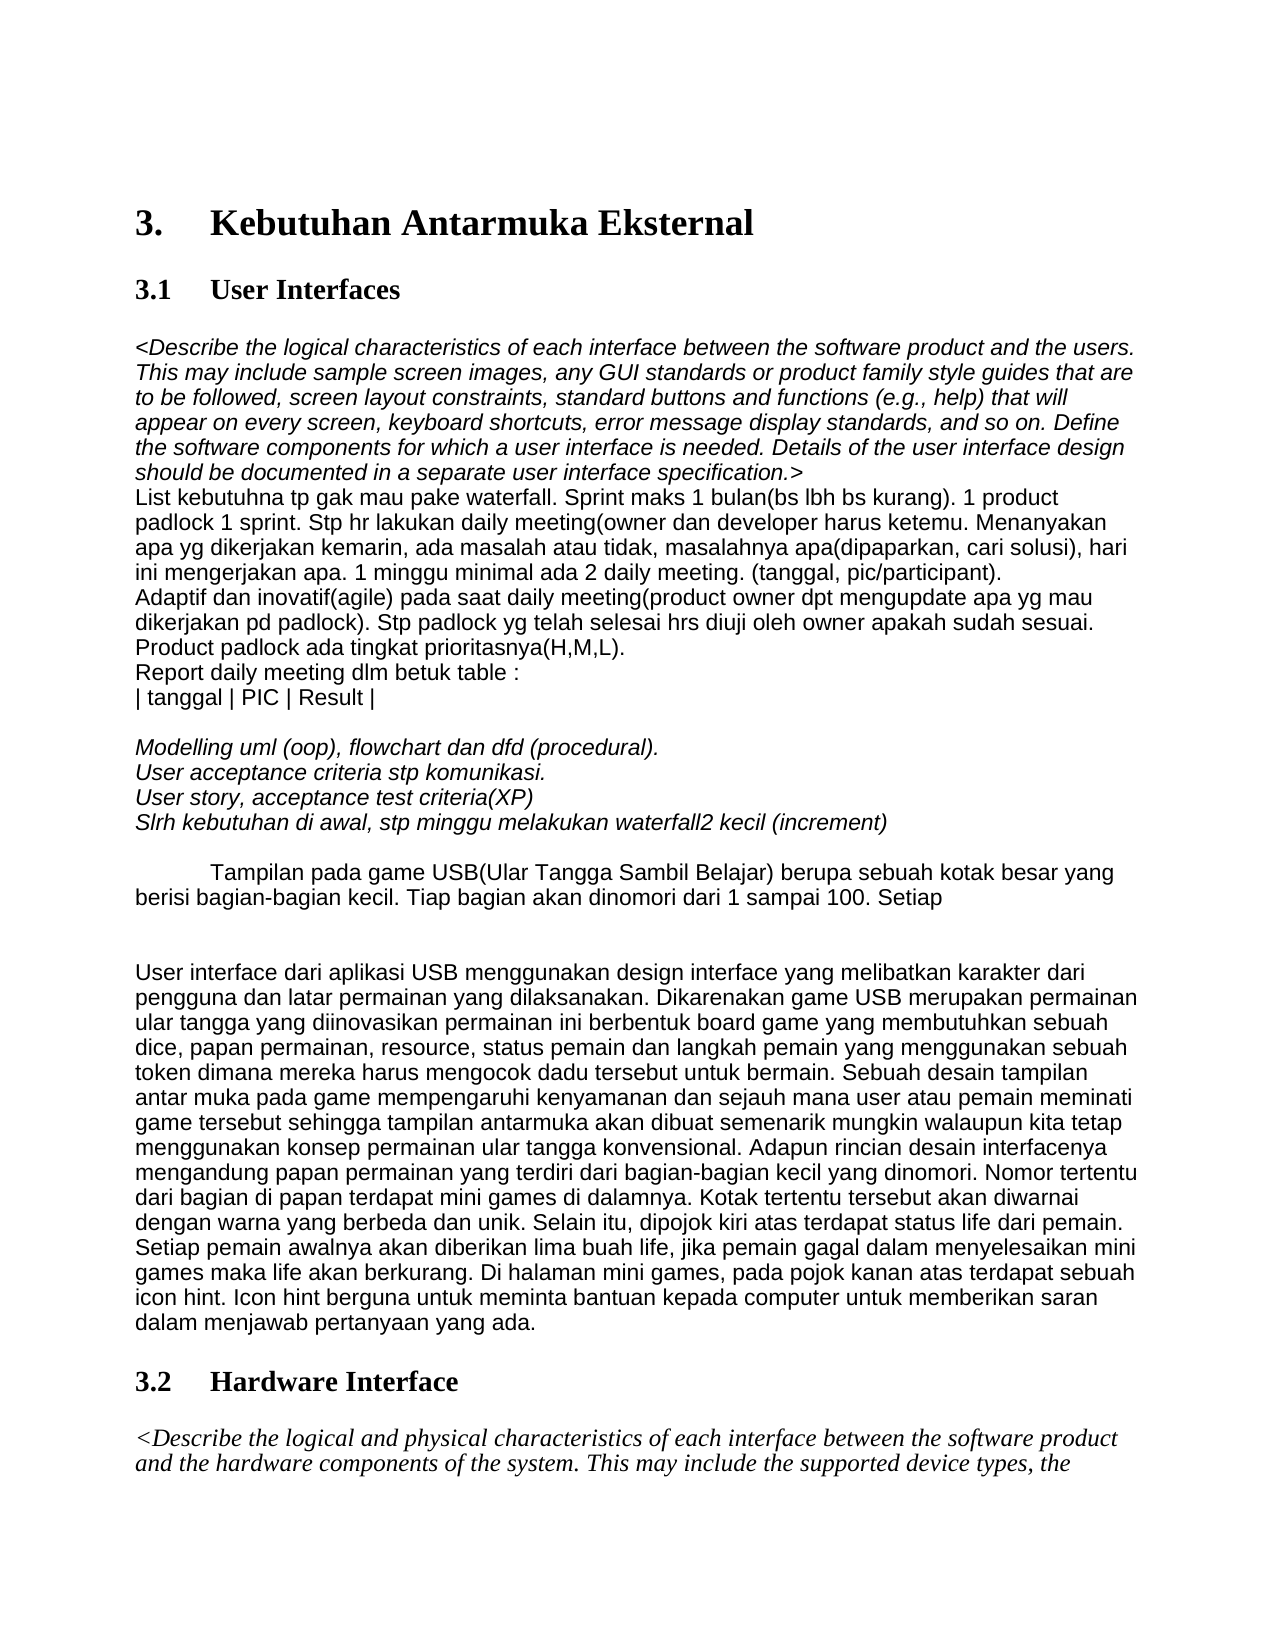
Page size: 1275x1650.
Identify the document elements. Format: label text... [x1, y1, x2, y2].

text User acceptance criteria stp komunikasi. [135, 760, 1140, 785]
text Report daily meeting dlm betuk table : [135, 660, 1140, 685]
subtitle Hardware Interface [135, 1364, 1140, 1398]
text Modelling uml (oop), flowchart dan dfd (procedural). [135, 735, 1140, 760]
text Tampilan pada game USB(Ular Tangga Sambil Belajar) berupa sebuah kotak besar yang berisi bagian-bagian kecil. Tiap bagian akan dinomori dari 1 sampai 100. Setiap [135, 860, 1140, 910]
text User interface dari aplikasi USB menggunakan design interface yang melibatkan karakter dari pengguna dan latar permainan yang dilaksanakan. Dikarenakan game USB merupakan permainan ular tangga yang diinovasikan permainan ini berbentuk board game yang membutuhkan sebuah dice, papan permainan, resource, status pemain dan langkah pemain yang menggunakan sebuah token dimana mereka harus mengocok dadu tersebut untuk bermain. Sebuah desain tampilan antar muka pada game mempengaruhi kenyamanan dan sejauh mana user atau pemain meminati game tersebut sehingga tampilan antarmuka akan dibuat semenarik mungkin walaupun kita tetap menggunakan konsep permainan ular tangga konvensional. Adapun rincian desain interfacenya mengandung papan permainan yang terdiri dari bagian-bagian kecil yang dinomori. Nomor tertentu dari bagian di papan terdapat mini games di dalamnya. Kotak tertentu tersebut akan diwarnai dengan warna yang berbeda dan unik. Selain itu, dipojok kiri atas terdapat status life dari pemain. Setiap pemain awalnya akan diberikan lima buah life, jika pemain gagal dalam menyelesaikan mini games maka life akan berkurang. Di halaman mini games, pada pojok kanan atas terdapat sebuah icon hint. Icon hint berguna untuk meminta bantuan kepada computer untuk memberikan saran dalam menjawab pertanyaan yang ada. [135, 960, 1140, 1335]
text Adaptif dan inovatif(agile) pada saat daily meeting(product owner dpt mengupdate apa yg mau dikerjakan pd padlock). Stp padlock yg telah selesai hrs diuji oleh owner apakah sudah sesuai. [135, 585, 1140, 635]
text <Describe the logical characteristics of each interface between the software product and the users. This may include sample screen images, any GUI standards or product family style guides that are to be followed, screen layout constraints, standard buttons and functions (e.g., help) that will appear on every screen, keyboard shortcuts, error message display standards, and so on. Define the software components for which a user interface is needed. Details of the user interface design should be documented in a separate user interface specification.> [135, 335, 1140, 485]
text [135, 1427, 1140, 1477]
text User story, acceptance test criteria(XP) [135, 785, 1140, 810]
subtitle User Interfaces [135, 272, 1140, 306]
text | tanggal | PIC | Result | [135, 685, 1140, 710]
text Slrh kebutuhan di awal, stp minggu melakukan waterfall2 kecil (increment) [135, 810, 1140, 835]
text List kebutuhna tp gak mau pake waterfall. Sprint maks 1 bulan(bs lbh bs kurang). 1 product padlock 1 sprint. Stp hr lakukan daily meeting(owner dan developer harus ketemu. Menanyakan apa yg dikerjakan kemarin, ada masalah atau tidak, masalahnya apa(dipaparkan, cari solusi), hari ini mengerjakan apa. 1 minggu minimal ada 2 daily meeting. (tanggal, pic/participant). [135, 485, 1140, 585]
text Product padlock ada tingkat prioritasnya(H,M,L). [135, 635, 1140, 660]
subtitle Kebutuhan Antarmuka Eksternal [135, 200, 1140, 243]
